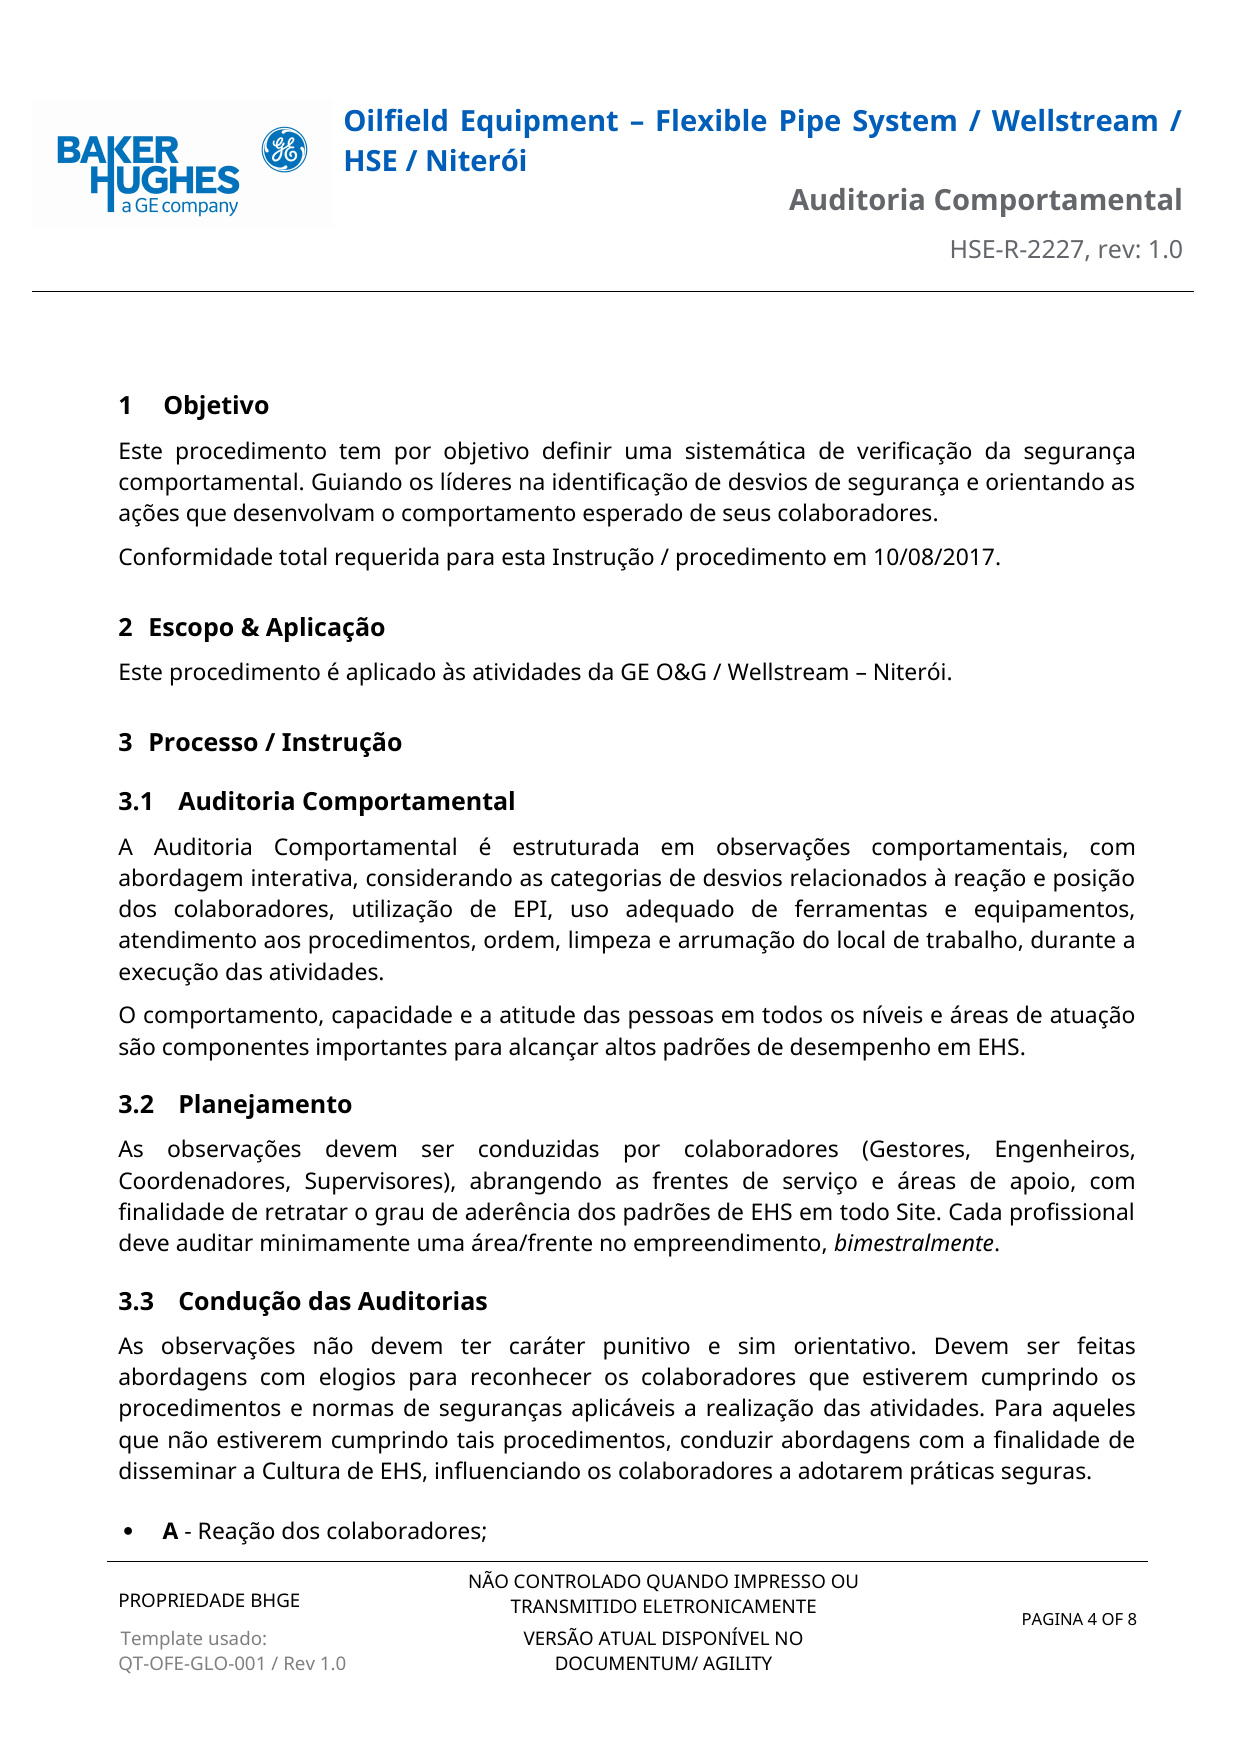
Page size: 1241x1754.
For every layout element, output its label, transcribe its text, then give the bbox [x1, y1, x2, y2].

text As observações devem ser conduzidas por colaboradores (Gestores, Engenheiros, Coordenadores, Supervisores), abrangendo as frentes de serviço e áreas de apoio, com finalidade de retratar o grau de aderência dos padrões de EHS em todo Site. Cada profissional deve auditar minimamente uma área/frente no empreendimento, bimestralmente. [118, 1133, 1137, 1258]
subtitle Auditoria Comportamental [118, 784, 1137, 818]
text Este procedimento tem por objetivo definir uma sistemática de verificação da segurança comportamental. Guiando os líderes na identificação de desvios de segurança e orientando as ações que desenvolvam o comportamento esperado de seus colaboradores. [118, 434, 1137, 528]
subtitle Processo / Instrução [118, 725, 1137, 759]
subtitle Condução das Auditorias [118, 1283, 1137, 1317]
text As observações não devem ter caráter punitivo e sim orientativo. Devem ser feitas abordagens com elogios para reconhecer os colaboradores que estiverem cumprindo os procedimentos e normas de seguranças aplicáveis a realização das atividades. Para aqueles que não estiverem cumprindo tais procedimentos, conduzir abordagens com a finalidade de disseminar a Cultura de EHS, influenciando os colaboradores a adotarem práticas seguras. [118, 1330, 1137, 1486]
subtitle Objetivo [118, 388, 1137, 422]
text A Auditoria Comportamental é estruturada em observações comportamentais, com abordagem interativa, considerando as categorias de desvios relacionados à reação e posição dos colaboradores, utilização de EPI, uso adequado de ferramentas e equipamentos, atendimento aos procedimentos, ordem, limpeza e arrumação do local de trabalho, durante a execução das atividades. [118, 831, 1137, 987]
text O comportamento, capacidade e a atitude das pessoas em todos os níveis e áreas de atuação são componentes importantes para alcançar altos padrões de desempenho em EHS. [118, 999, 1137, 1062]
text Este procedimento é aplicado às atividades da GE O&G / Wellstream – Niterói. [118, 656, 1137, 687]
list A - Reação dos colaboradores; [124, 1515, 1131, 1547]
subtitle Escopo & Aplicação [118, 609, 1137, 644]
picture [31, 100, 334, 228]
subtitle Planejamento [118, 1087, 1137, 1121]
text Conformidade total requerida para esta Instrução / procedimento em 10/08/2017. [118, 541, 1137, 572]
